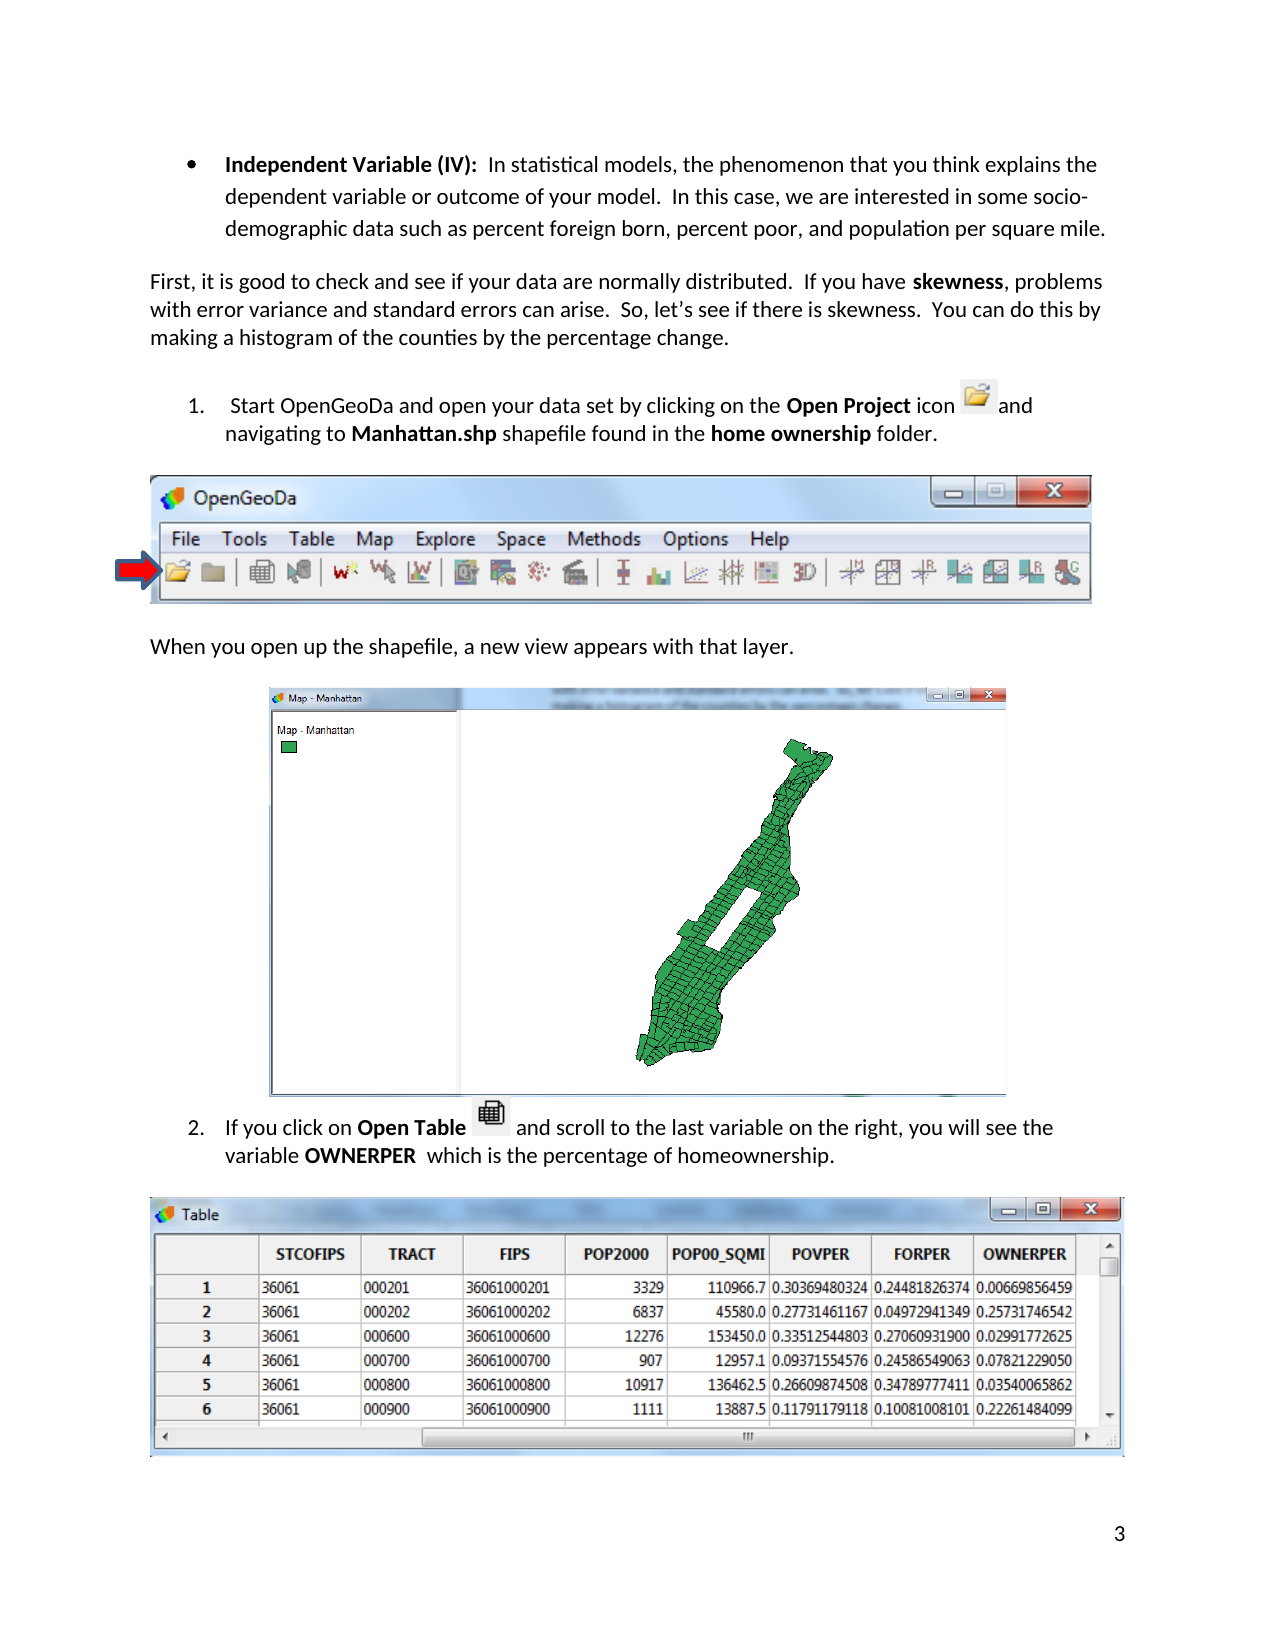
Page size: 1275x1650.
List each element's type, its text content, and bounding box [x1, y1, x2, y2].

picture [269, 687, 1007, 1136]
picture [150, 475, 1093, 604]
list Independent Variable (IV): In statistical models, the phenomenon that you think explains the dependent variable or outcome of your model. In this case, we are interested in some socio-demographic data such as percent foreign born, percent poor, and population per square mile. [187, 150, 1125, 242]
list If you click on Open Table and scroll to the last variable on the right, you will see the variable OWNERPER which is the percentage of homeownership. [187, 1096, 1125, 1169]
picture [960, 379, 998, 414]
list Start OpenGeoDa and open your data set by clicking on the Open Project icon and navigating to Manhattan.shp shapefile found in the home ownership folder. [187, 379, 1125, 448]
text First, it is good to check and see if your data are normally distributed. If you have skewness, problems with error variance and standard errors can arise. So, let’s see if there is skewness. You can do this by making a histogram of the counties by the percentage change. [150, 267, 1125, 351]
text When you open up the shapefile, a new view appears with that layer. [150, 632, 1125, 660]
picture [150, 1197, 1125, 1457]
